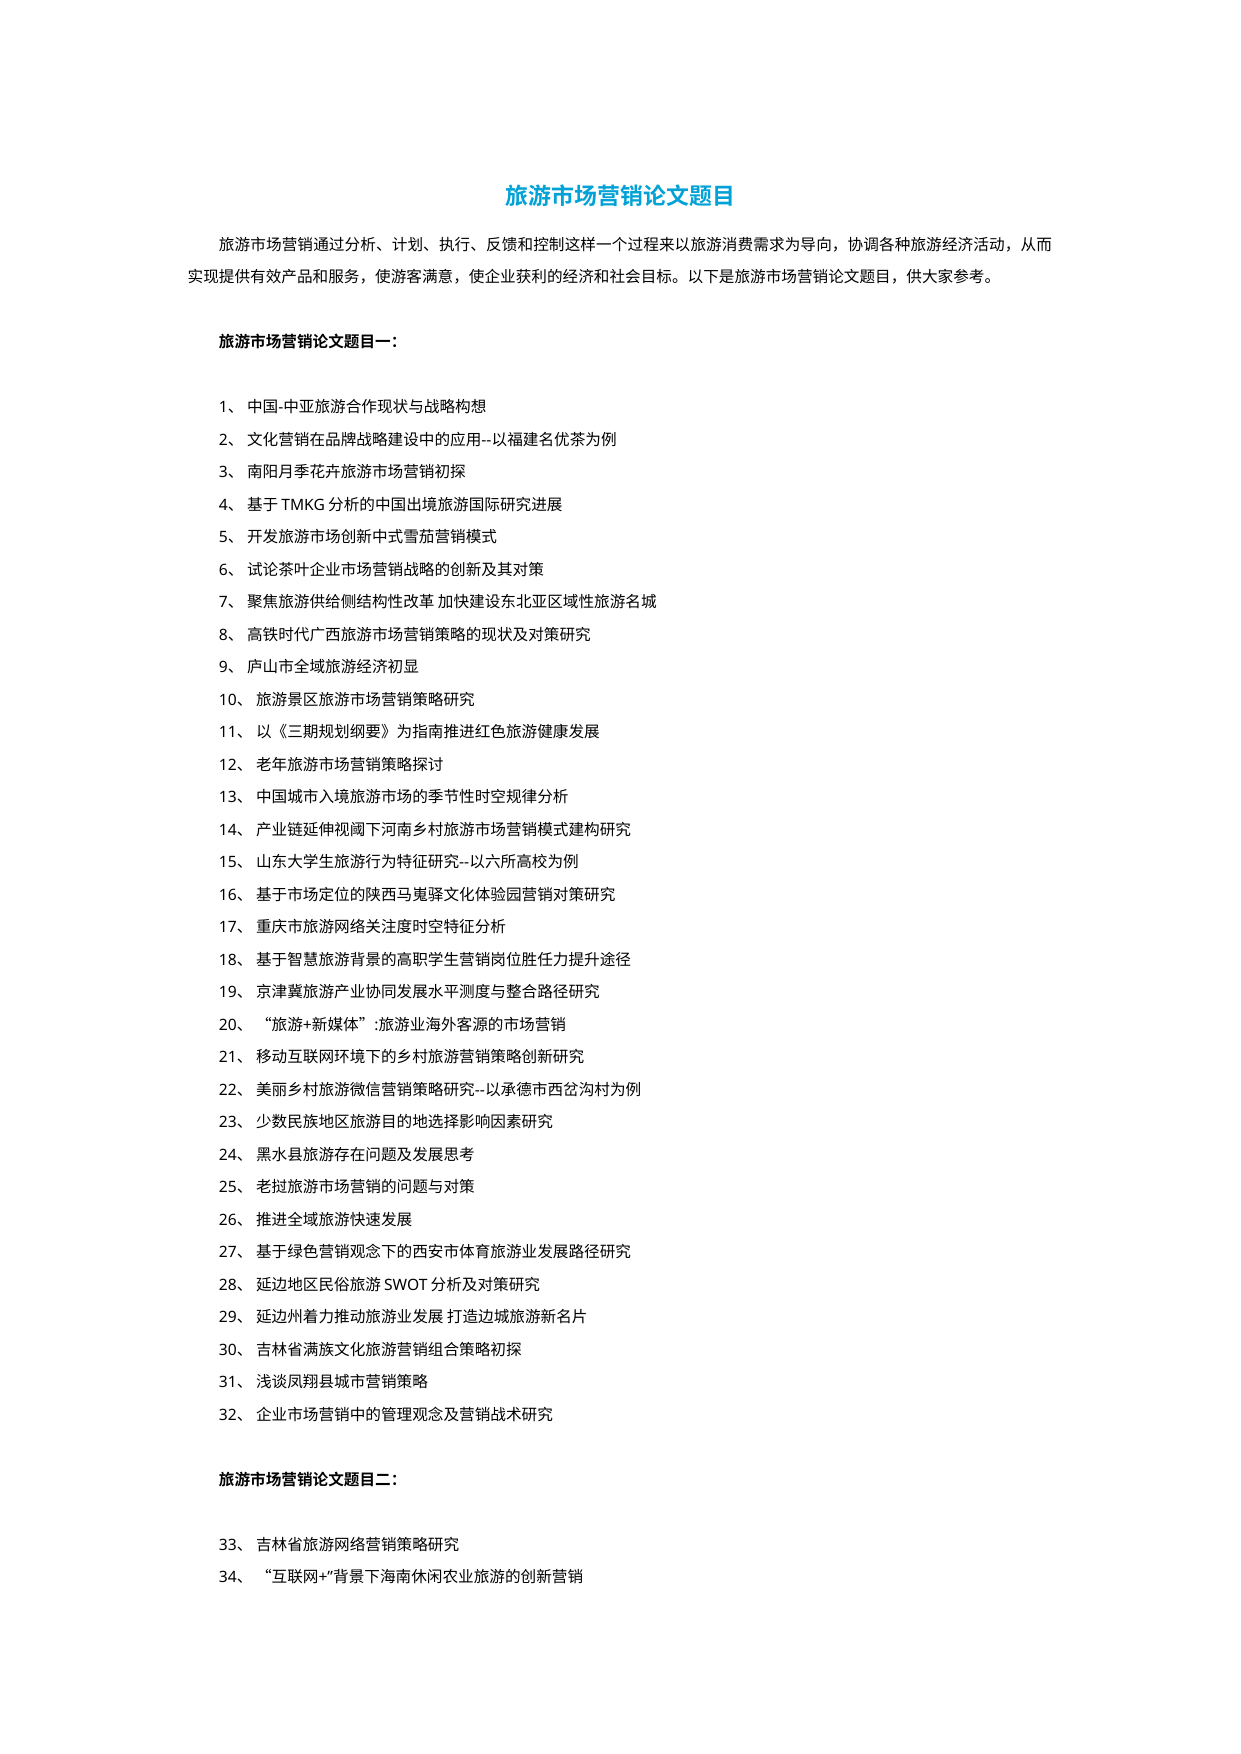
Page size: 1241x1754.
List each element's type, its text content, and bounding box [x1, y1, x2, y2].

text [187, 227, 1053, 1592]
text 旅游市场营销论文题目 [187, 162, 1053, 227]
